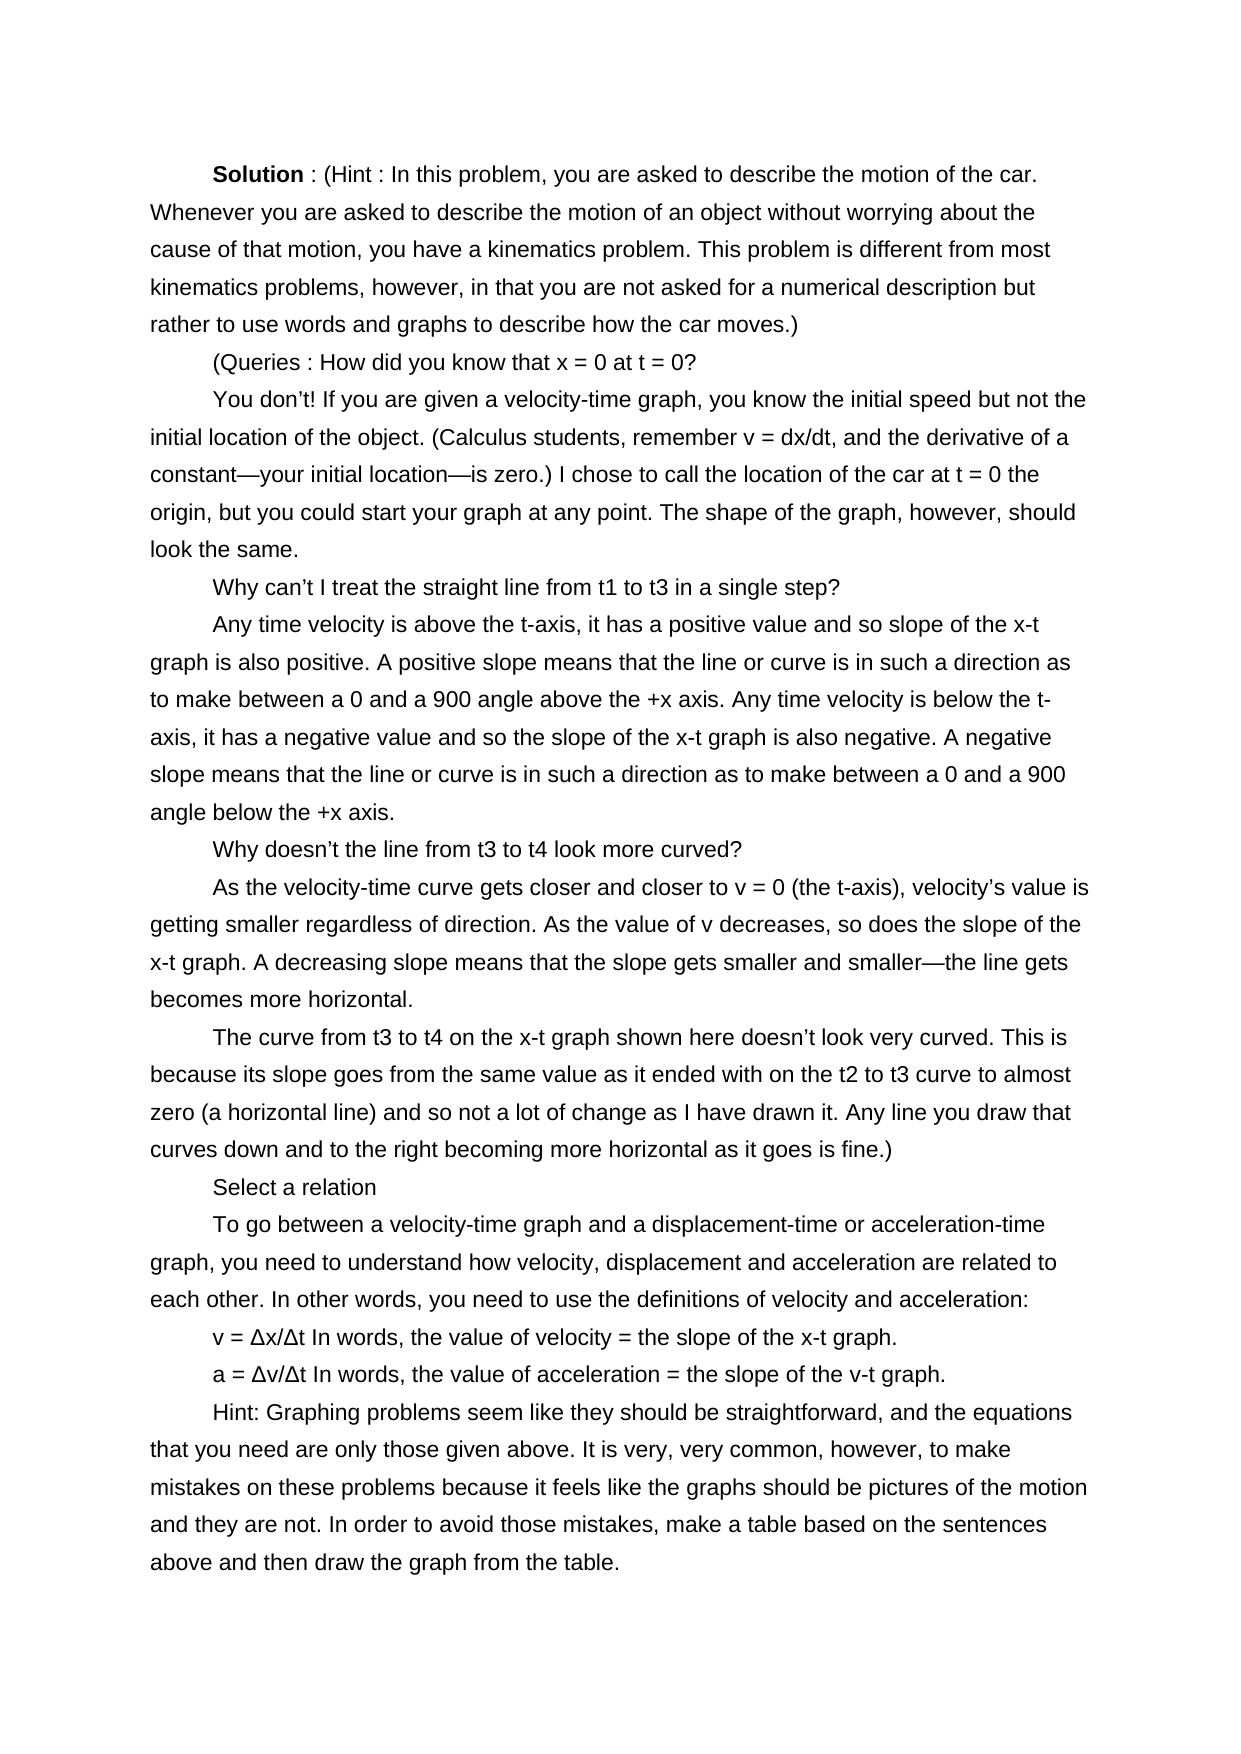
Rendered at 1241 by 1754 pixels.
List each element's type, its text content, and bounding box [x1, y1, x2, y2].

text Why doesn’t the line from t3 to t4 look more curved? [150, 825, 1090, 862]
text Select a relation [150, 1162, 1090, 1200]
text The curve from t3 to t4 on the x-t graph shown here doesn’t look very curved. This is because its slope goes from the same value as it ended with on the t2 to t3 curve to almost zero (a horizontal line) and so not a lot of change as I have drawn it. Any line you draw that curves down and to the right becoming more horizontal as it goes is fine.) [150, 1012, 1090, 1162]
text v = Δx/Δt In words, the value of velocity = the slope of the x-t graph. [150, 1312, 1090, 1350]
text You don’t! If you are given a velocity-time graph, you know the initial speed but not the initial location of the object. (Calculus students, remember v = dx/dt, and the derivative of a constant—your initial location—is zero.) I chose to call the location of the car at t = 0 the origin, but you could start your graph at any point. The shape of the graph, however, should look the same. [150, 375, 1090, 562]
text Solution : (Hint : In this problem, you are asked to describe the motion of the car. Whenever you are asked to describe the motion of an object without worrying about the cause of that motion, you have a kinematics problem. This problem is different from most kinematics problems, however, in that you are not asked for a numerical description but rather to use words and graphs to describe how the car moves.) [150, 150, 1090, 337]
text As the velocity-time curve gets closer and closer to v = 0 (the t-axis), velocity’s value is getting smaller regardless of direction. As the value of v decreases, so does the slope of the x-t graph. A decreasing slope means that the slope gets smaller and smaller—the line gets becomes more horizontal. [150, 862, 1090, 1012]
text Any time velocity is above the t-axis, it has a positive value and so slope of the x-t graph is also positive. A positive slope means that the line or curve is in such a direction as to make between a 0 and a 900 angle above the +x axis. Any time velocity is below the t-axis, it has a negative value and so the slope of the x-t graph is also negative. A negative slope means that the line or curve is in such a direction as to make between a 0 and a 900 angle below the +x axis. [150, 600, 1090, 825]
text (Queries : How did you know that x = 0 at t = 0? [150, 337, 1090, 375]
text Why can’t I treat the straight line from t1 to t3 in a single step? [150, 562, 1090, 600]
text a = Δv/Δt In words, the value of acceleration = the slope of the v-t graph. [150, 1350, 1090, 1387]
text To go between a velocity-time graph and a displacement-time or acceleration-time graph, you need to understand how velocity, displacement and acceleration are related to each other. In other words, you need to use the definitions of velocity and acceleration: [150, 1200, 1090, 1312]
text Hint: Graphing problems seem like they should be straightforward, and the equations that you need are only those given above. It is very, very common, however, to make mistakes on these problems because it feels like the graphs should be pictures of the motion and they are not. In order to avoid those mistakes, make a table based on the sentences above and then draw the graph from the table. [150, 1387, 1090, 1575]
